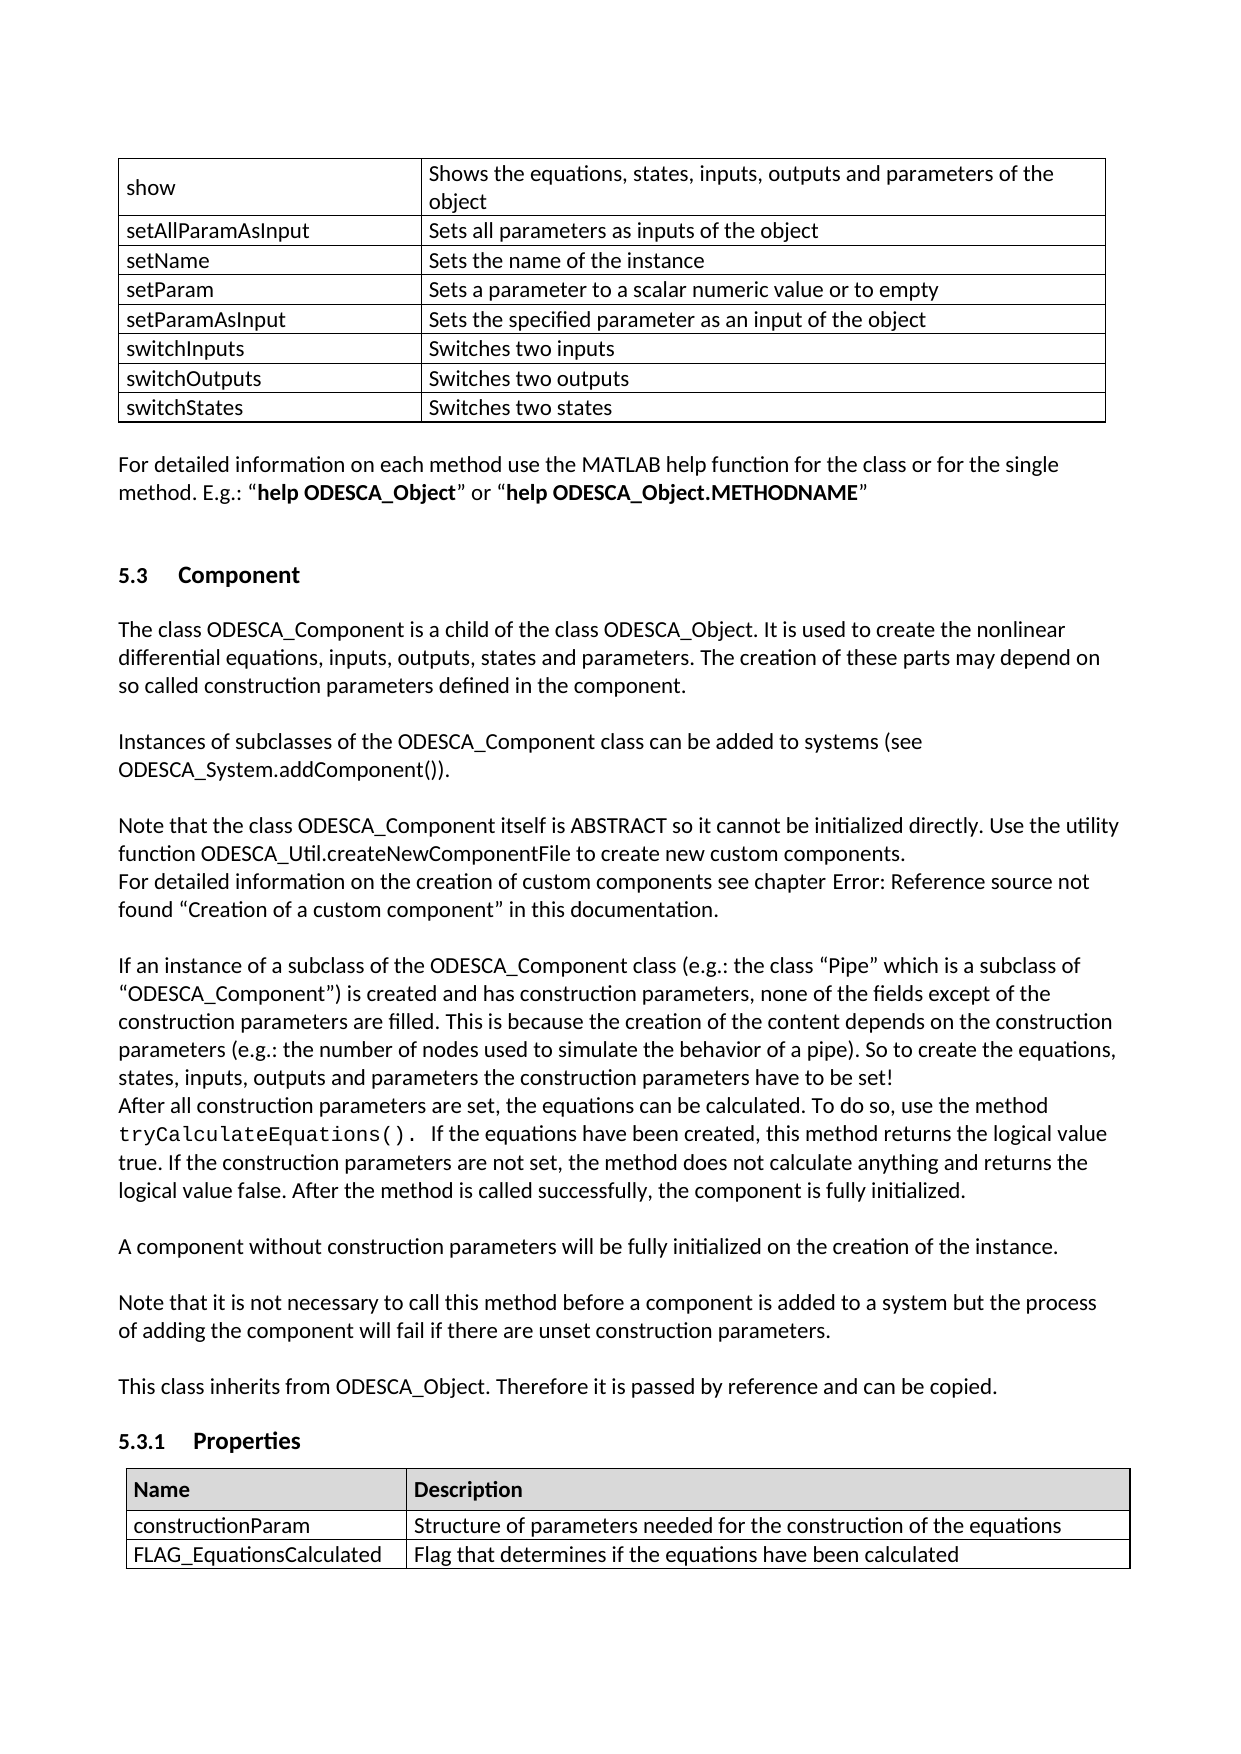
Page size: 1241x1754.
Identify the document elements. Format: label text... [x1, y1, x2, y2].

table_cell constructionParam [127, 1511, 406, 1539]
table_cell Switches two outputs [422, 364, 1105, 392]
table_cell Structure of parameters needed for the construction of the equations [407, 1511, 1129, 1539]
table_cell setName [119, 246, 421, 274]
list For detailed information on each method use the MATLAB help function for the class or for the single method. E.g.: “help ODESCA_Object” or “help ODESCA_Object.METHODNAME” [118, 450, 1122, 506]
subtitle Properties [118, 1425, 1122, 1456]
table_cell Switches two inputs [422, 334, 1105, 362]
list A component without construction parameters will be fully initialized on the creation of the instance. [118, 1232, 1122, 1260]
table_cell Shows the equations, states, inputs, outputs and parameters of the object [422, 159, 1105, 215]
table_header Description [407, 1469, 1129, 1510]
list The class ODESCA_Component is a child of the class ODESCA_Object. It is used to create the nonlinear differential equations, inputs, outputs, states and parameters. The creation of these parts may depend on so called construction parameters defined in the component. [118, 615, 1122, 699]
table_header Name [127, 1469, 406, 1510]
table_cell Flag that determines if the equations have been calculated [407, 1540, 1129, 1568]
table_cell switchInputs [119, 334, 421, 362]
list Instances of subclasses of the ODESCA_Component class can be added to systems (see ODESCA_System.addComponent()). [118, 727, 1122, 783]
table_cell setParam [119, 275, 421, 303]
list Note that it is not necessary to call this method before a component is added to a system but the process of adding the component will fail if there are unset construction parameters. [118, 1288, 1122, 1344]
table_cell Sets the name of the instance [422, 246, 1105, 274]
table_cell Sets the specified parameter as an input of the object [422, 305, 1105, 333]
subtitle Component [118, 559, 1122, 590]
list This class inherits from ODESCA_Object. Therefore it is passed by reference and can be copied. [118, 1372, 1122, 1400]
table_cell setParamAsInput [119, 305, 421, 333]
table_cell switchOutputs [119, 364, 421, 392]
list Note that the class ODESCA_Component itself is ABSTRACT so it cannot be initialized directly. Use the utility function ODESCA_Util.createNewComponentFile to create new custom components. [118, 811, 1122, 867]
table_cell switchStates [119, 393, 421, 421]
table_cell Switches two states [422, 393, 1105, 421]
table_cell Sets a parameter to a scalar numeric value or to empty [422, 275, 1105, 303]
table_cell FLAG_EquationsCalculated [127, 1540, 406, 1568]
table_cell Sets all parameters as inputs of the object [422, 216, 1105, 244]
table_cell setAllParamAsInput [119, 216, 421, 244]
list After all construction parameters are set, the equations can be calculated. To do so, use the method tryCalculateEquations(). If the equations have been created, this method returns the logical value true. If the construction parameters are not set, the method does not calculate anything and returns the logical value false. After the method is called successfully, the component is fully initialized. [118, 1091, 1122, 1204]
table_cell show [119, 159, 421, 215]
list If an instance of a subclass of the ODESCA_Component class (e.g.: the class “Pipe” which is a subclass of “ODESCA_Component”) is created and has construction parameters, none of the fields except of the construction parameters are filled. This is because the creation of the content depends on the construction parameters (e.g.: the number of nodes used to simulate the behavior of a pipe). So to create the equations, states, inputs, outputs and parameters the construction parameters have to be set! [118, 951, 1122, 1091]
